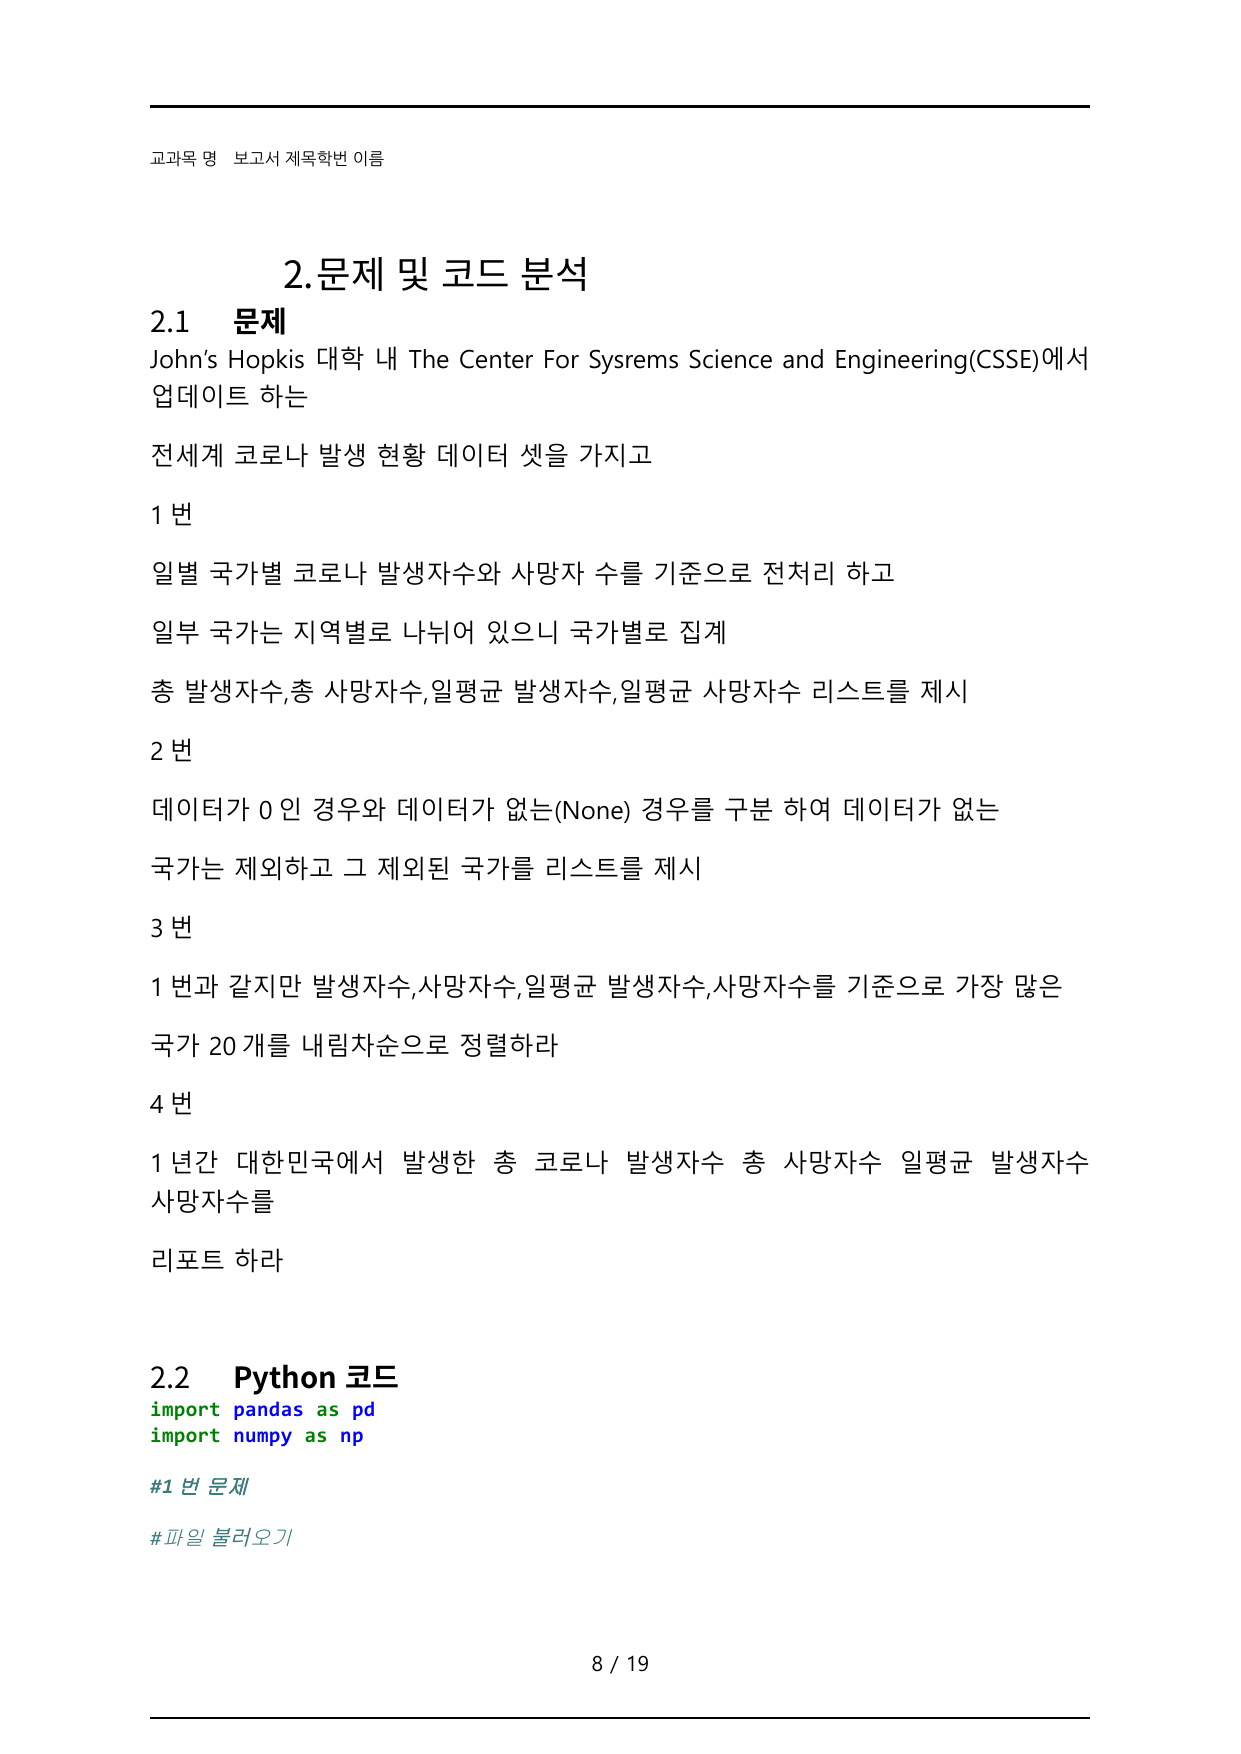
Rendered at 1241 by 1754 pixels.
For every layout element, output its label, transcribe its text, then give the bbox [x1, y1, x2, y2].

text 4번 [150, 1087, 1090, 1120]
text 국가 20개를 내림차순으로 정렬하라 [150, 1028, 1090, 1061]
text 데이터가 0인 경우와 데이터가 없는(None) 경우를 구분 하여 데이터가 없는 [150, 792, 1090, 825]
text 1년간 대한민국에서 발생한 총 코로나 발생자수 총 사망자수 일평균 발생자수 사망자수를 [150, 1146, 1090, 1217]
subtitle Python 코드 [150, 1354, 1090, 1397]
text 1번과 같지만 발생자수,사망자수,일평균 발생자수,사망자수를 기준으로 가장 많은 [150, 969, 1090, 1002]
text 리포트 하라 [150, 1243, 1090, 1276]
text 일부 국가는 지역별로 나뉘어 있으니 국가별로 집계 [150, 615, 1090, 648]
text 3번 [150, 910, 1090, 943]
subtitle 문제 및 코드 분석 [283, 244, 1090, 299]
text #1번 문제 [150, 1473, 1090, 1499]
text 1번 [150, 497, 1090, 530]
text John’s Hopkis 대학 내 The Center For Sysrems Science and Engineering(CSSE)에서 업데이트 하는 [150, 341, 1090, 412]
text import pandas as pd [150, 1397, 1090, 1422]
text 국가는 제외하고 그 제외된 국가를 리스트를 제시 [150, 851, 1090, 884]
subtitle 문제 [150, 299, 1090, 341]
text 2번 [150, 733, 1090, 766]
text 일별 국가별 코로나 발생자수와 사망자 수를 기준으로 전처리 하고 [150, 556, 1090, 589]
text 총 발생자수,총 사망자수,일평균 발생자수,일평균 사망자수 리스트를 제시 [150, 674, 1090, 707]
text #파일 불러오기 [150, 1525, 1090, 1551]
text import numpy as np [150, 1422, 1090, 1447]
text 전세계 코로나 발생 현황 데이터 셋을 가지고 [150, 438, 1090, 471]
